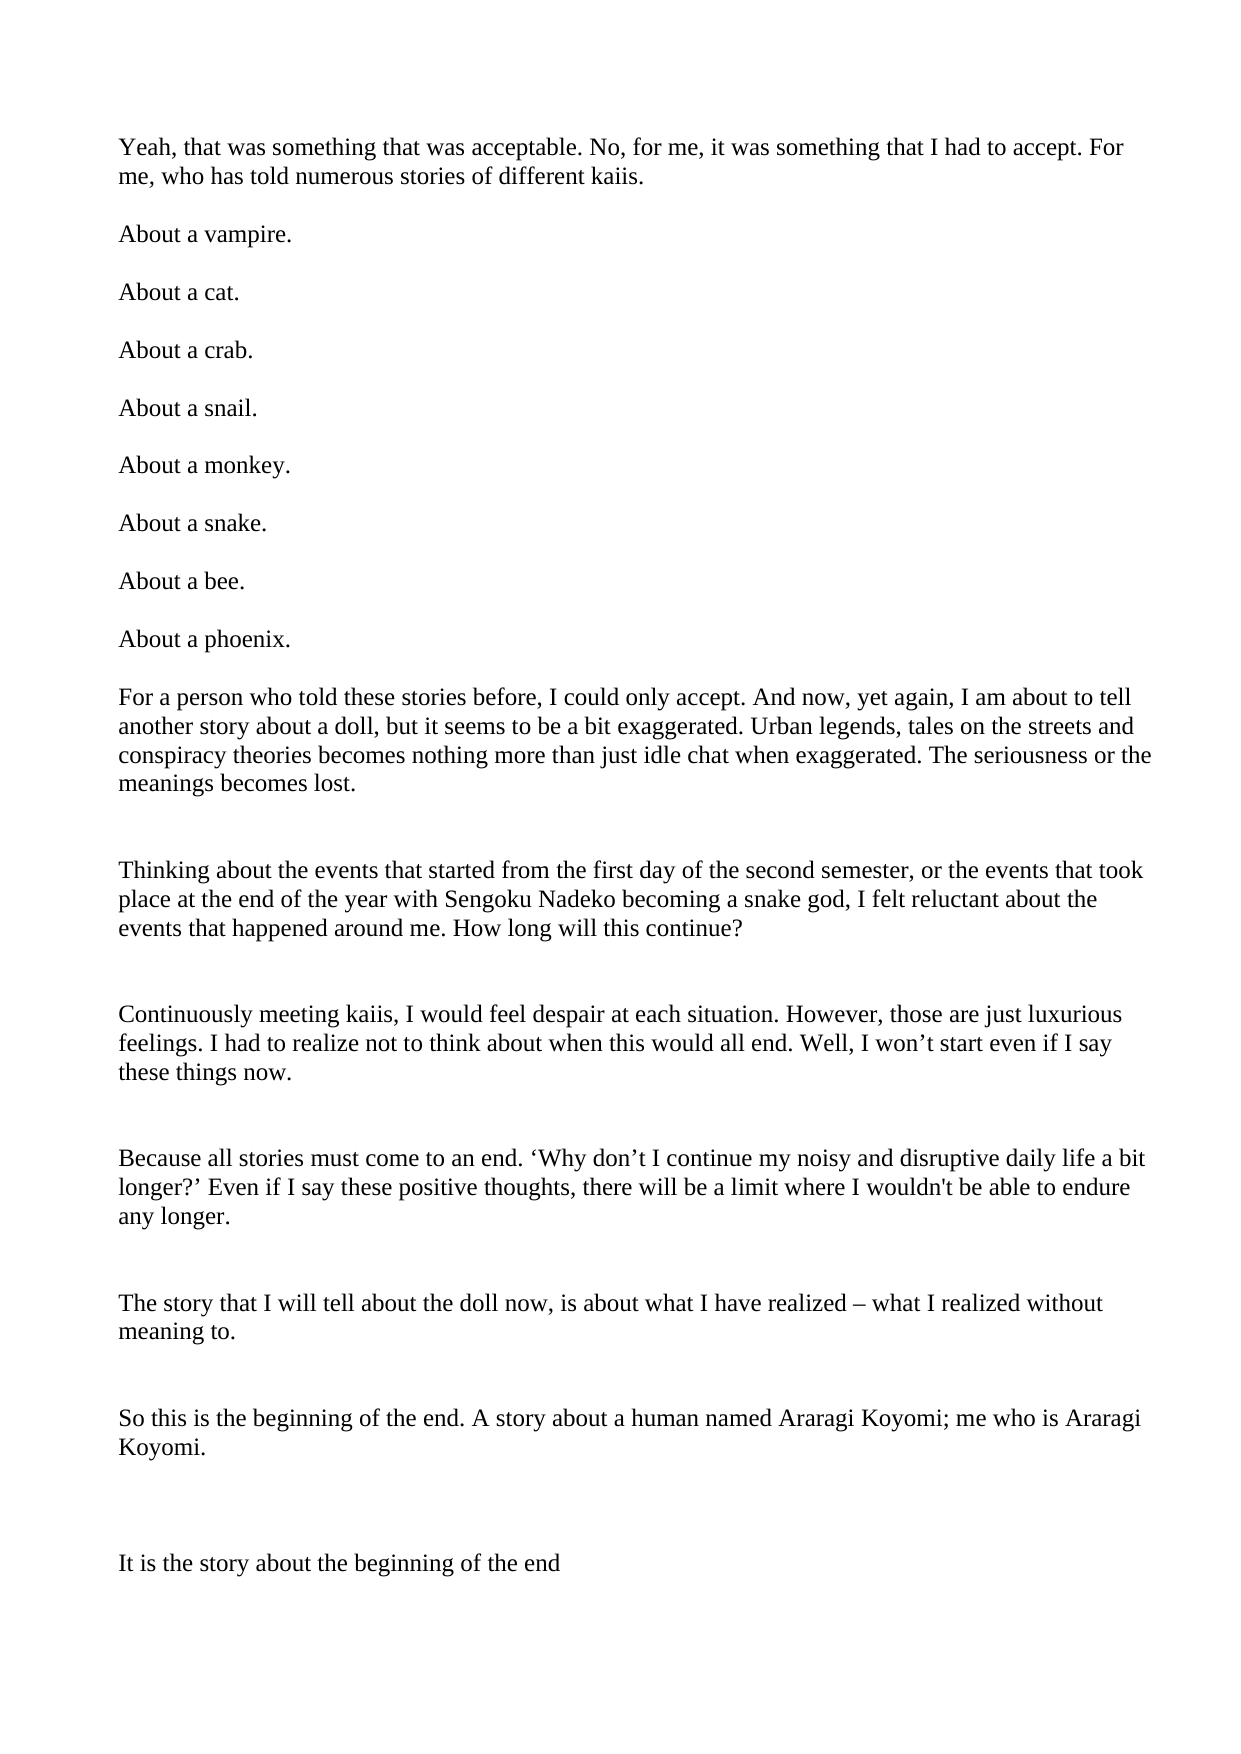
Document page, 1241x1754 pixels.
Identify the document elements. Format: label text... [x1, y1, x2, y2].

text Thinking about the events that started from the first day of the second semester, or the events that took place at the end of the year with Sengoku Nadeko becoming a snake god, I felt reluctant about the events that happened around me. How long will this continue? [118, 826, 1167, 941]
text About a monkey. [118, 451, 1167, 479]
text About a snail. [118, 393, 1167, 421]
text So this is the beginning of the end. A story about a human named Araragi Koyomi; me who is Araragi Koyomi. [118, 1374, 1167, 1461]
text For a person who told these stories before, I could only accept. And now, yet again, I am about to tell another story about a doll, but it seems to be a bit exaggerated. Urban legends, tales on the streets and conspiracy theories becomes nothing more than just idle chat when exaggerated. The seriousness or the meanings becomes lost. [118, 682, 1167, 797]
text The story that I will tell about the doll now, is about what I have realized – what I realized without meaning to. [118, 1259, 1167, 1345]
text Yeah, that was something that was acceptable. No, for me, it was something that I had to accept. For me, who has told numerous stories of different kaiis. [118, 103, 1167, 190]
text Because all stories must come to an end. ‘Why don’t I continue my noisy and disruptive daily life a bit longer?’ Even if I say these positive thoughts, there will be a limit where I wouldn't be able to endure any longer. [118, 1115, 1167, 1230]
text About a crab. [118, 335, 1167, 363]
text About a cat. [118, 277, 1167, 306]
text About a phoenix. [118, 624, 1167, 653]
text Continuously meeting kaiis, I would feel despair at each situation. However, those are just luxurious feelings. I had to realize not to think about when this would all end. Well, I won’t start even if I say these things now. [118, 971, 1167, 1086]
text It is the story about the beginning of the end [118, 1548, 1167, 1576]
text About a bee. [118, 566, 1167, 595]
text About a vampire. [118, 219, 1167, 248]
text About a snake. [118, 508, 1167, 537]
